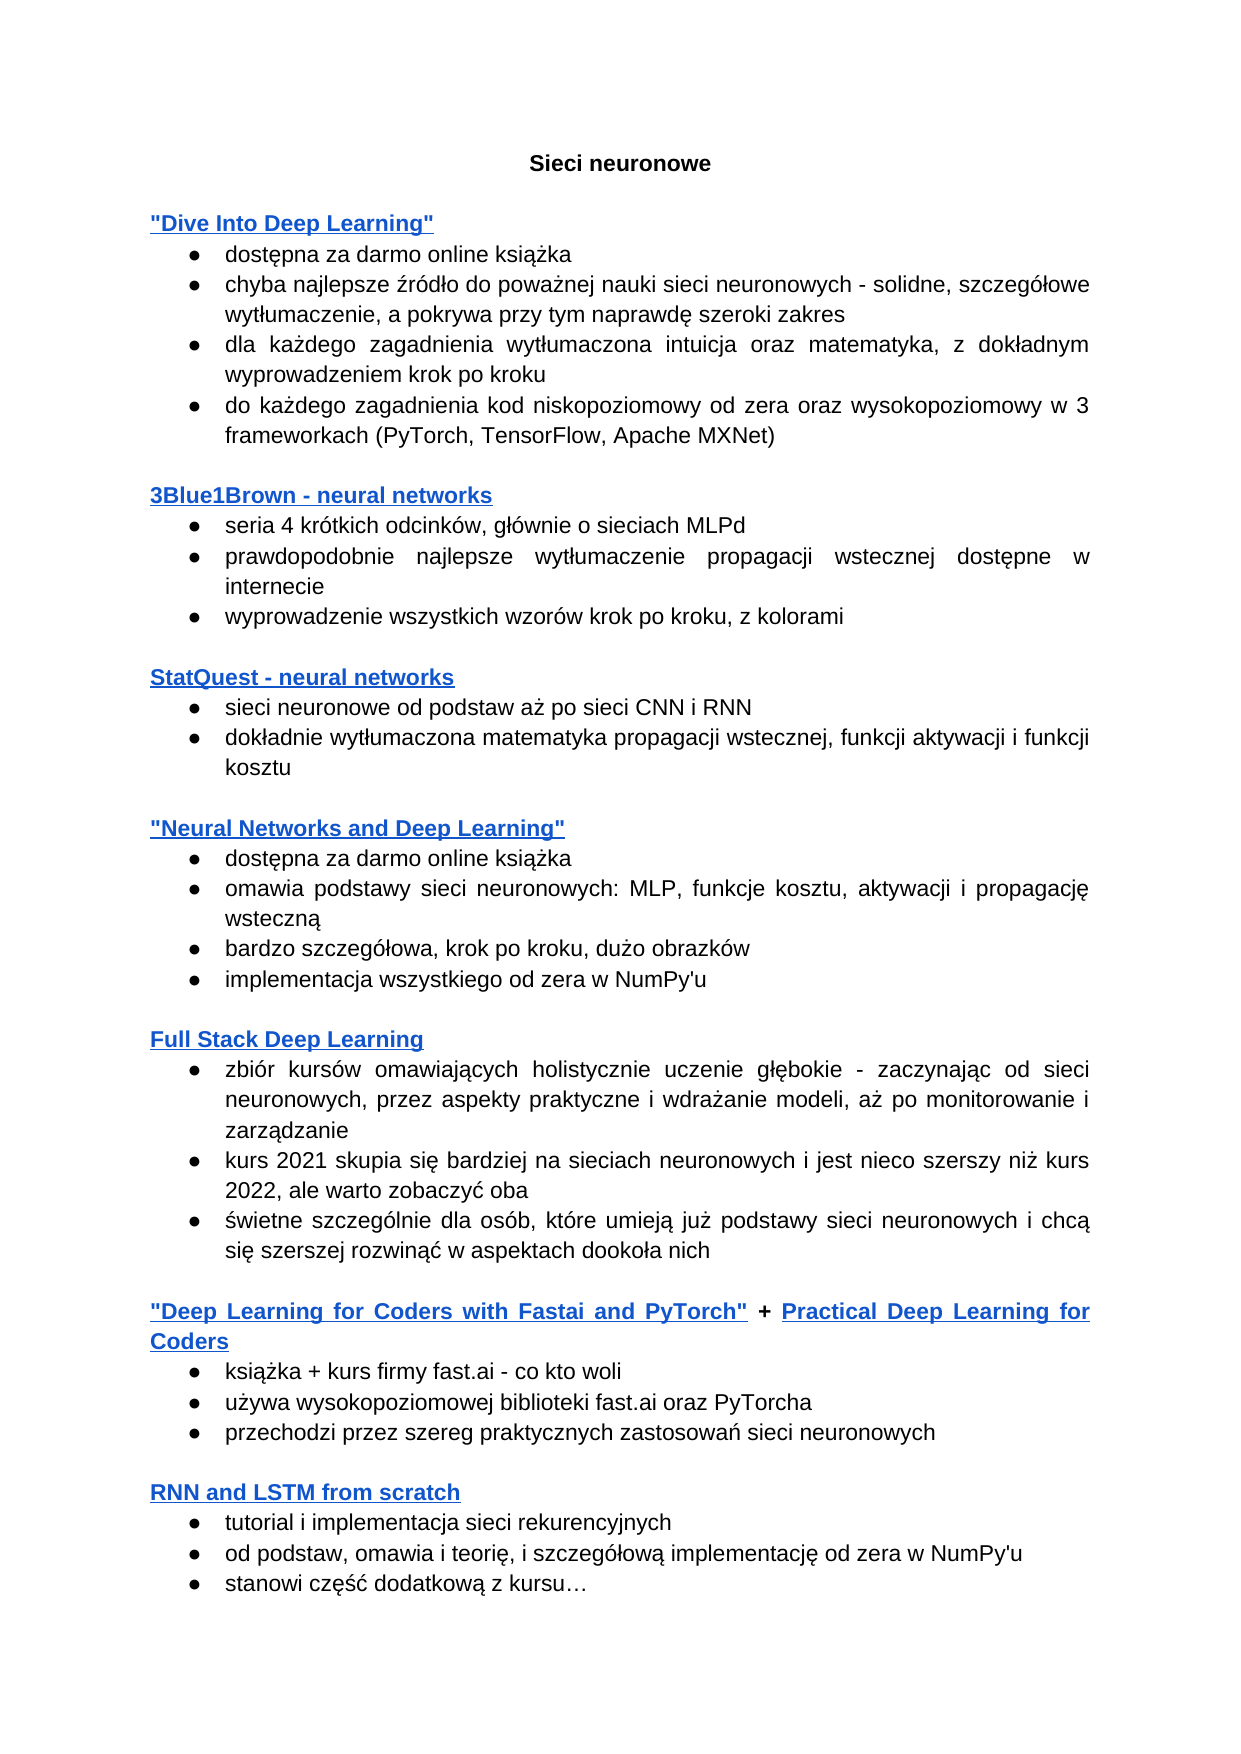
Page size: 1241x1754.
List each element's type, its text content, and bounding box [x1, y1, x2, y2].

list bardzo szczegółowa, krok po kroku, dużo obrazków [187, 935, 1090, 962]
list tutorial i implementacja sieci rekurencyjnych [187, 1509, 1090, 1536]
list zbiór kursów omawiających holistycznie uczenie głębokie - zaczynając od sieci neuronowych, przez aspekty praktyczne i wdrażanie modeli, aż po monitorowanie i zarządzanie [187, 1056, 1090, 1143]
list do każdego zagadnienia kod niskopoziomowy od zera oraz wysokopoziomowy w 3 frameworkach (PyTorch, TensorFlow, Apache MXNet) [187, 392, 1090, 448]
list stanowi część dodatkową z kursu… [187, 1570, 1090, 1596]
list dostępna za darmo online książka [187, 845, 1090, 871]
list chyba najlepsze źródło do poważnej nauki sieci neuronowych - solidne, szczegółowe wytłumaczenie, a pokrywa przy tym naprawdę szeroki zakres [187, 271, 1090, 327]
list dostępna za darmo online książka [187, 241, 1090, 267]
list przechodzi przez szereg praktycznych zastosowań sieci neuronowych [187, 1419, 1090, 1445]
list prawdopodobnie najlepsze wytłumaczenie propagacji wstecznej dostępne w internecie [187, 543, 1090, 599]
text 3Blue1Brown - neural networks [150, 482, 1090, 509]
list wyprowadzenie wszystkich wzorów krok po kroku, z kolorami [187, 603, 1090, 629]
list dokładnie wytłumaczona matematyka propagacji wstecznej, funkcji aktywacji i funkcji kosztu [187, 724, 1090, 781]
text "Dive Into Deep Learning" [150, 210, 1090, 237]
list dla każdego zagadnienia wytłumaczona intuicja oraz matematyka, z dokładnym wyprowadzeniem krok po kroku [187, 331, 1090, 388]
list od podstaw, omawia i teorię, i szczegółową implementację od zera w NumPy'u [187, 1539, 1090, 1566]
text StatQuest - neural networks [150, 663, 1090, 690]
text "Deep Learning for Coders with Fastai and PyTorch" + Practical Deep Learning for Coders [150, 1298, 1090, 1354]
text Sieci neuronowe [150, 150, 1090, 176]
text "Neural Networks and Deep Learning" [150, 814, 1090, 841]
text RNN and LSTM from scratch [150, 1479, 1090, 1506]
list seria 4 krótkich odcinków, głównie o sieciach MLPd [187, 512, 1090, 539]
list używa wysokopoziomowej biblioteki fast.ai oraz PyTorcha [187, 1388, 1090, 1415]
list kurs 2021 skupia się bardziej na sieciach neuronowych i jest nieco szerszy niż kurs 2022, ale warto zobaczyć oba [187, 1147, 1090, 1203]
list świetne szczególnie dla osób, które umieją już podstawy sieci neuronowych i chcą się szerszej rozwinąć w aspektach dookoła nich [187, 1207, 1090, 1264]
text Full Stack Deep Learning [150, 1026, 1090, 1052]
list książka + kurs firmy fast.ai - co kto woli [187, 1358, 1090, 1385]
list implementacja wszystkiego od zera w NumPy'u [187, 966, 1090, 992]
list omawia podstawy sieci neuronowych: MLP, funkcje kosztu, aktywacji i propagację wsteczną [187, 875, 1090, 932]
list sieci neuronowe od podstaw aż po sieci CNN i RNN [187, 694, 1090, 720]
